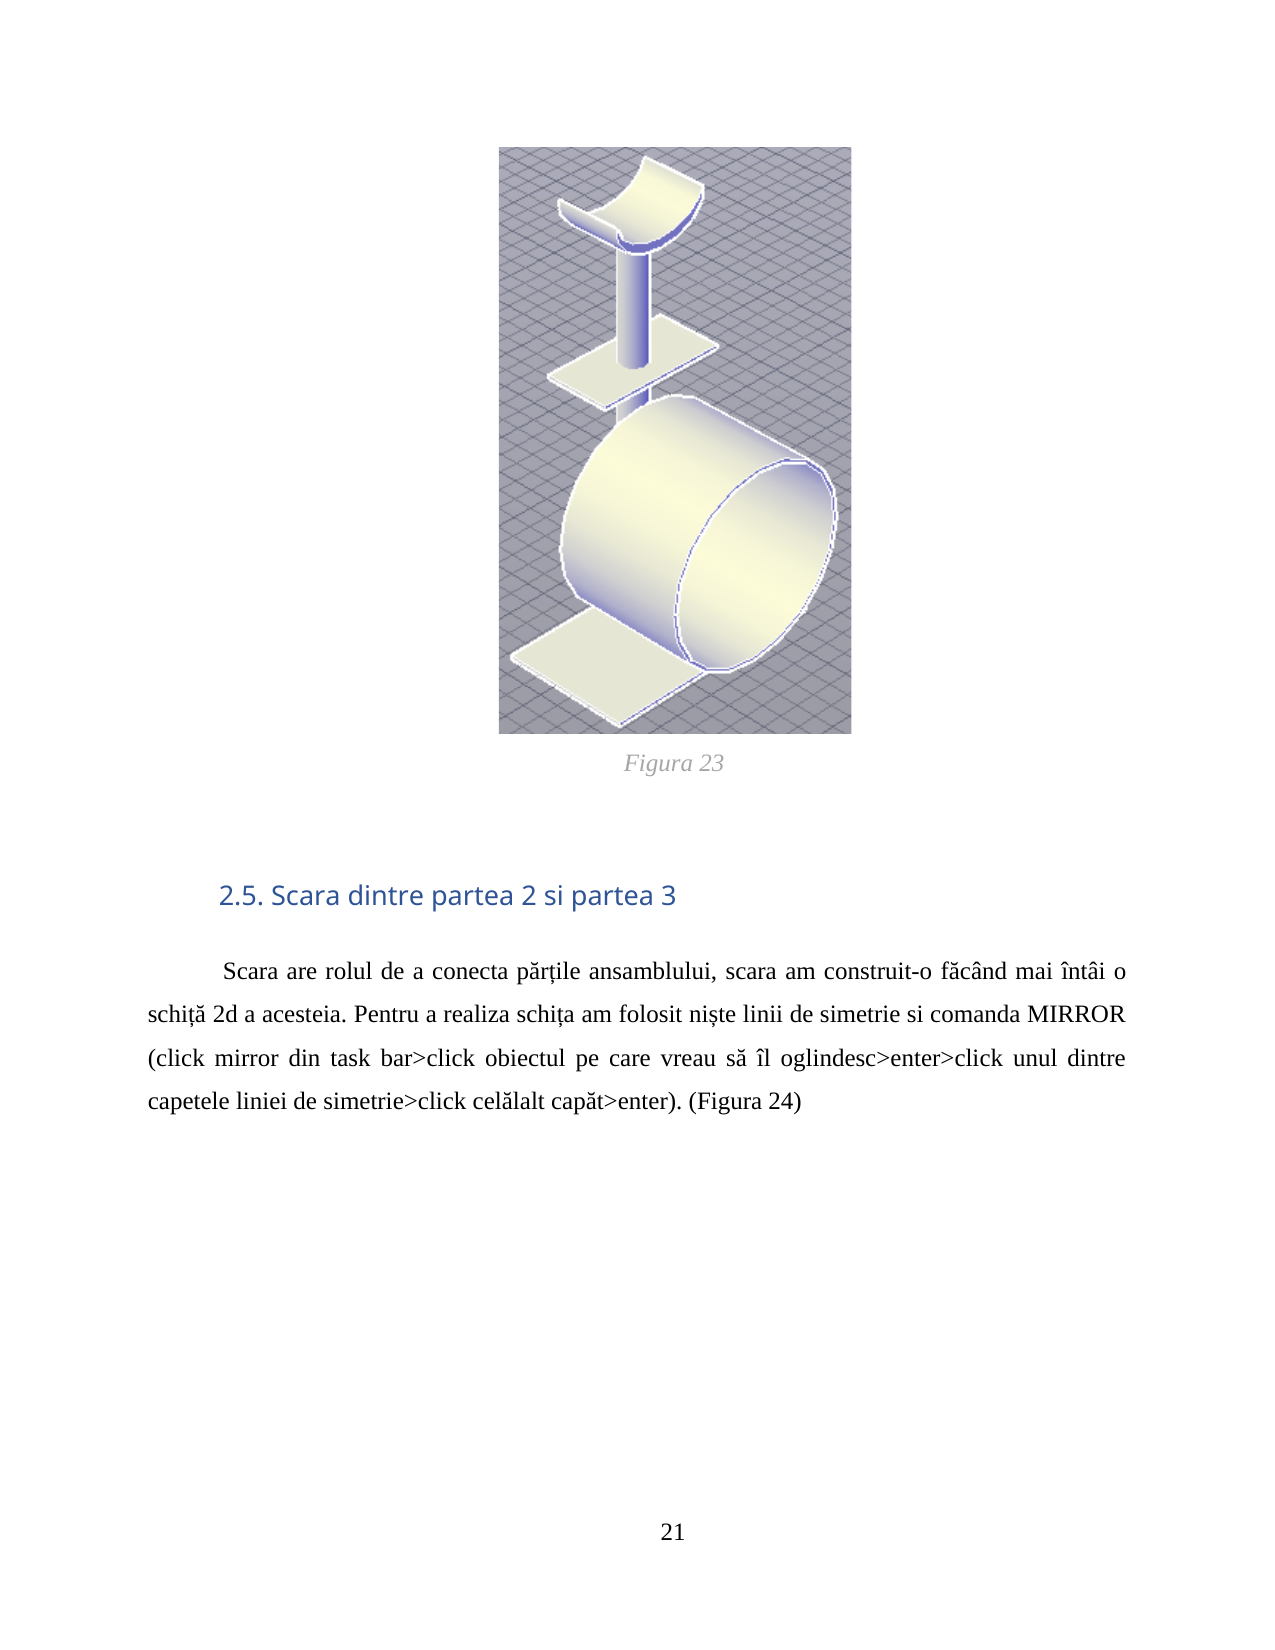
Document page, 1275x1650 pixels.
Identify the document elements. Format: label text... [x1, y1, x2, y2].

picture [498, 147, 852, 734]
text Figura 23 [148, 748, 1127, 777]
text Scara are rolul de a conecta părțile ansamblului, scara am construit-o făcând mai întâi o schiță 2d a acesteia. Pentru a realiza schița am folosit niște linii de simetrie si comanda MIRROR (click mirror din task bar>click obiectul pe care vreau să îl oglindesc>enter>click unul dintre capetele liniei de simetrie>click celălalt capăt>enter). (Figura 24) [148, 956, 1127, 1114]
subtitle 2.5. Scara dintre partea 2 si partea 3 [148, 876, 1127, 913]
